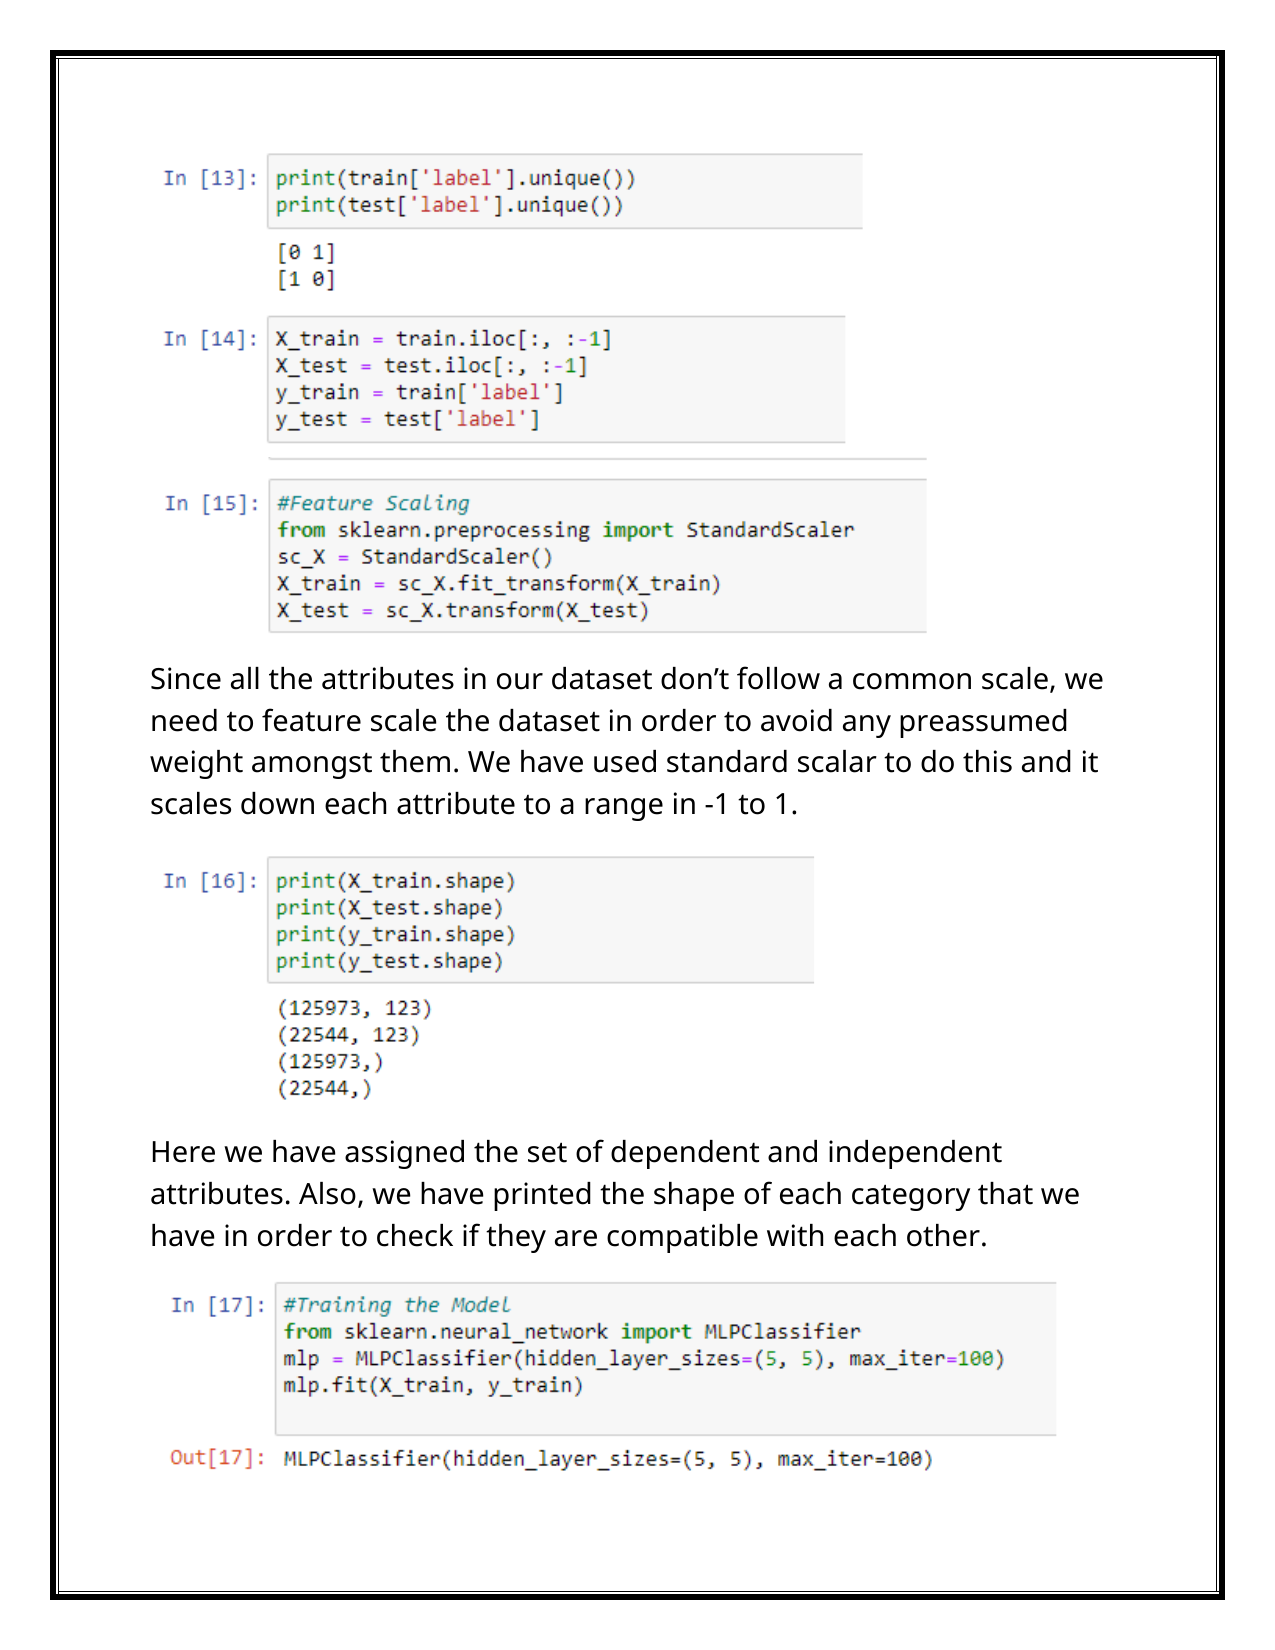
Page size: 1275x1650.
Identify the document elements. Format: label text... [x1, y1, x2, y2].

picture [150, 457, 927, 641]
picture [150, 841, 815, 1114]
picture [150, 150, 863, 305]
picture [150, 306, 846, 456]
text Here we have assigned the set of dependent and independent attributes. Also, we have printed the shape of each category that we have in order to check if they are compatible with each other. [150, 1131, 1125, 1254]
text Since all the attributes in our dataset don’t follow a common scale, we need to feature scale the dataset in order to avoid any preassumed weight amongst them. We have used standard scalar to do this and it scales down each attribute to a range in -1 to 1. [150, 658, 1125, 823]
picture [150, 1273, 1057, 1488]
